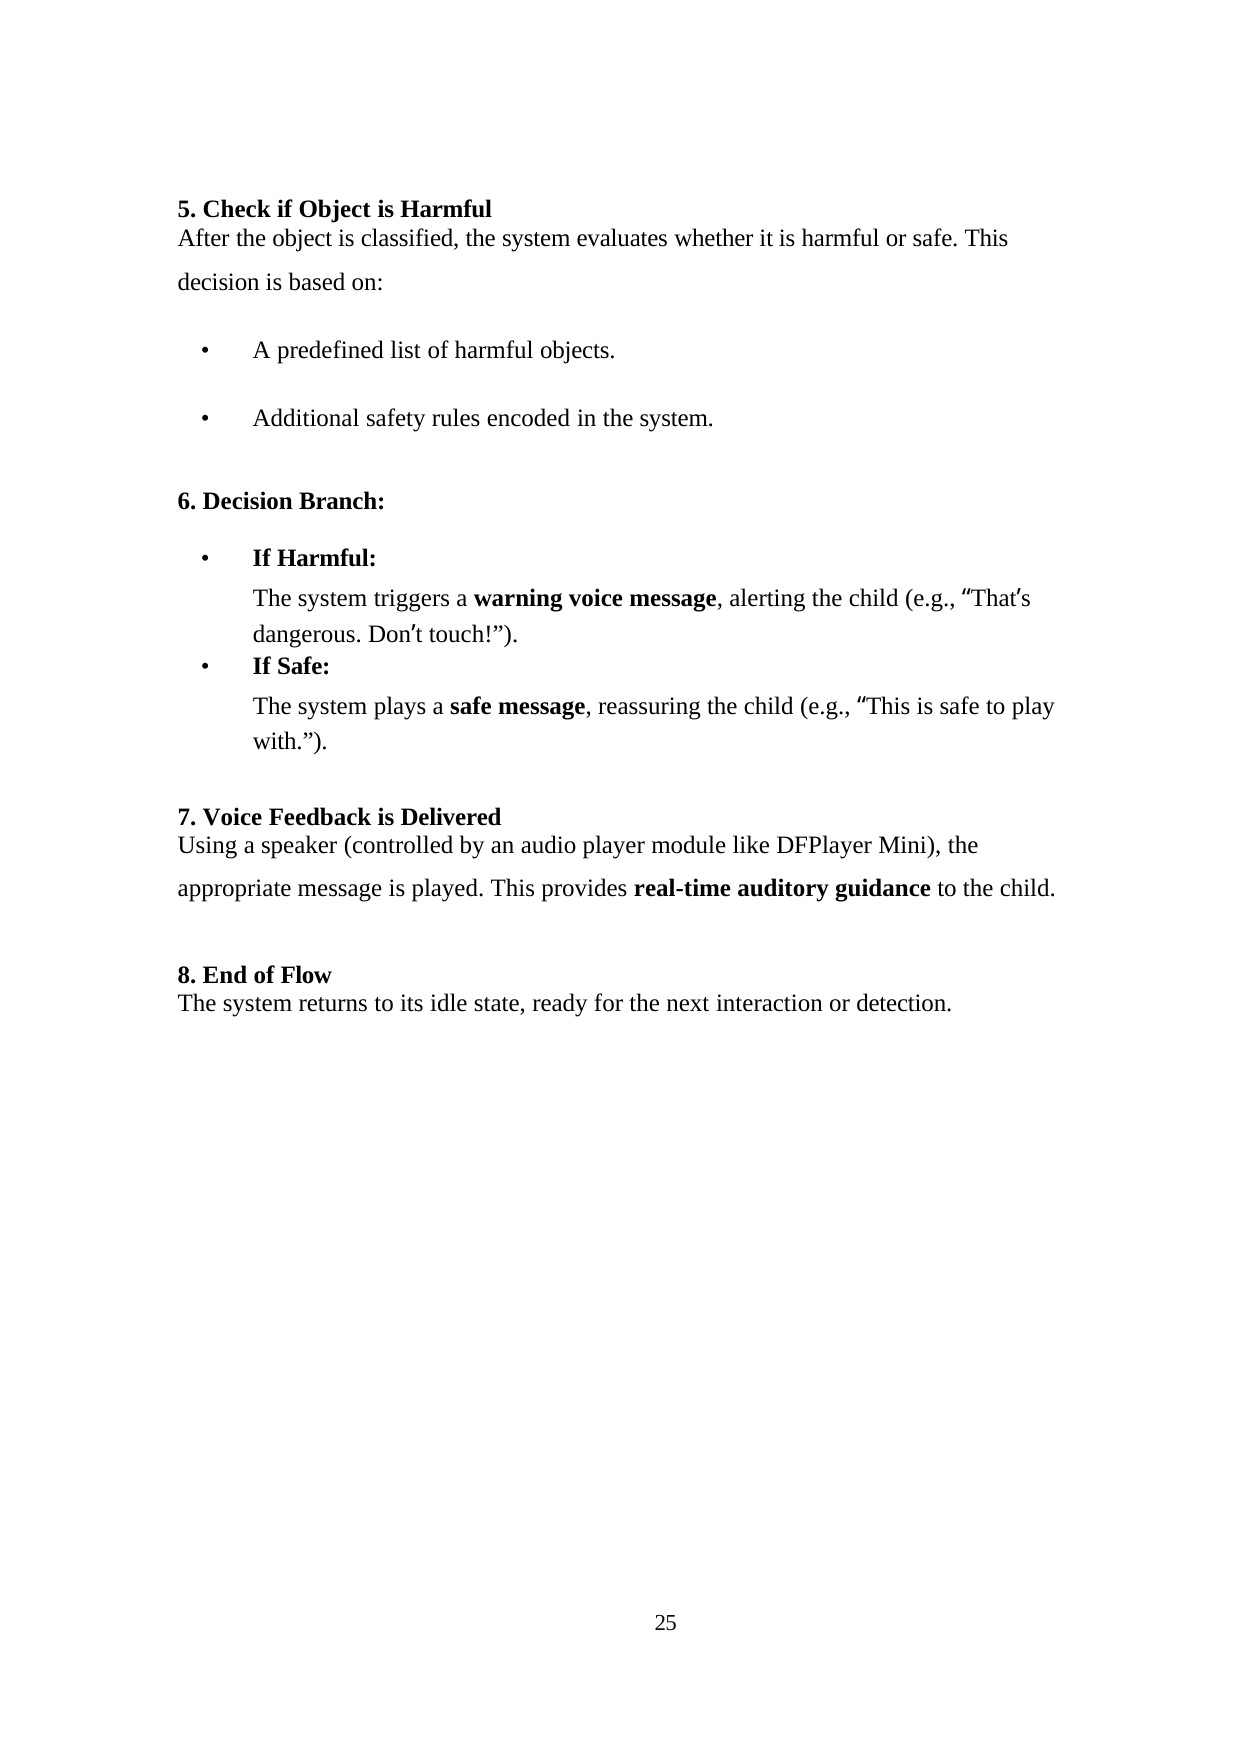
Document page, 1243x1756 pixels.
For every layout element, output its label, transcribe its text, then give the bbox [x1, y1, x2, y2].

subtitle Decision Branch: [177, 486, 1169, 515]
text After the object is classified, the system evaluates whether it is harmful or safe. This decision is based on: [177, 223, 1090, 295]
text The system returns to its idle state, ready for the next interaction or detection. [177, 988, 1169, 1017]
subtitle Voice Feedback is Delivered [177, 802, 1169, 830]
subtitle If Safe: [201, 651, 1169, 680]
list Additional safety rules encoded in the system. [201, 403, 1169, 431]
text Using a speaker (controlled by an audio player module like DFPlayer Mini), the appropriate message is played. This provides real-time auditory guidance to the child. [177, 830, 1090, 902]
text The system plays a safe message, reassuring the child (e.g., “This is safe to play with.”). [253, 687, 1090, 755]
subtitle Check if Object is Harmful [177, 194, 1169, 223]
list A predefined list of harmful objects. [201, 335, 1169, 363]
list If Harmful: [201, 543, 1169, 572]
text The system triggers a warning voice message, alerting the child (e.g., “That’s dangerous. Don’t touch!”). [253, 580, 1090, 649]
subtitle End of Flow [177, 960, 1169, 988]
